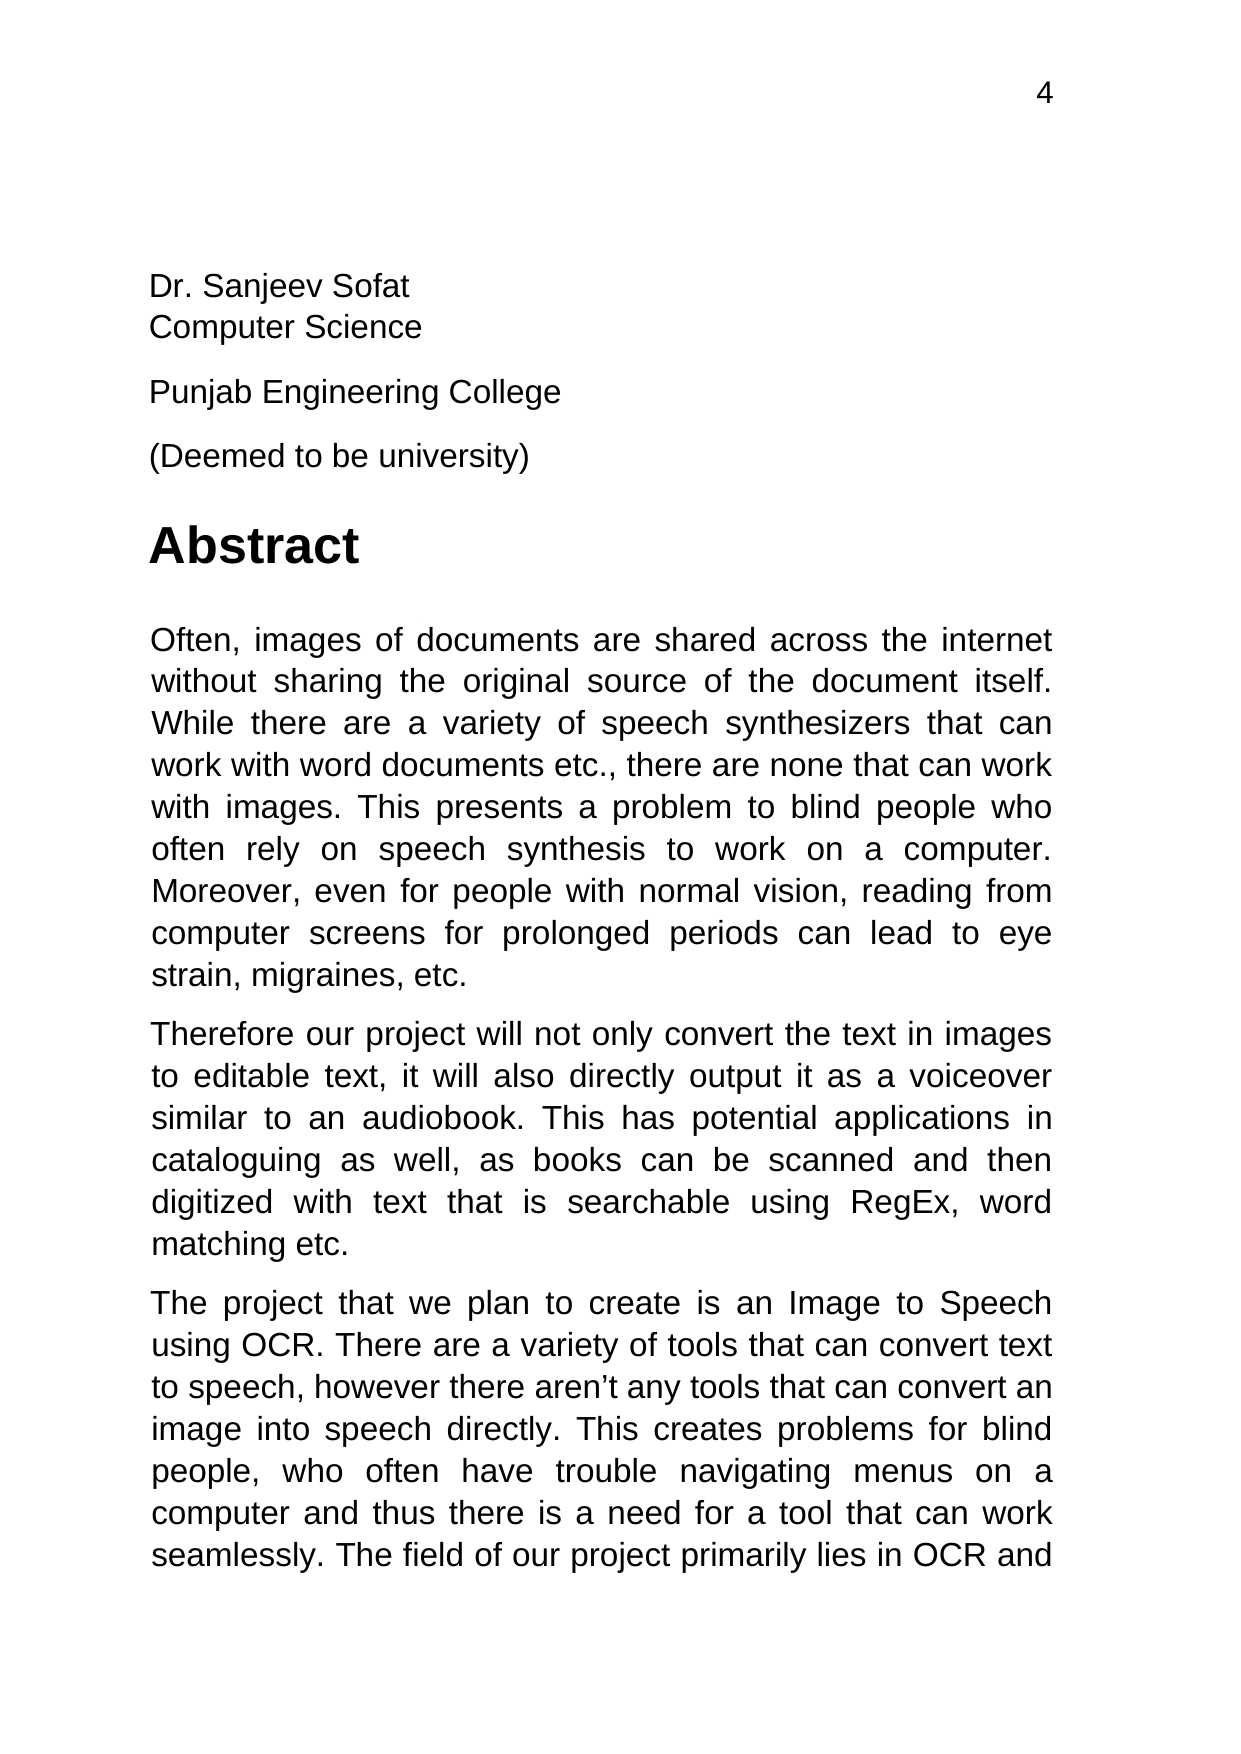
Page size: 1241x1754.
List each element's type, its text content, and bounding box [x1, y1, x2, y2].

text Dr. Sanjeev Sofat [148, 266, 1055, 305]
text Punjab Engineering College [148, 372, 1055, 410]
text Therefore our project will not only convert the text in images to editable text, it will also directly output it as a voiceover similar to an audiobook. This has potential applications in cataloguing as well, as books can be scanned and then digitized with text that is searchable using RegEx, word matching etc. [150, 1014, 1053, 1262]
text Computer Science [148, 307, 1055, 346]
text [150, 1283, 1053, 1573]
subtitle Abstract [148, 515, 1090, 575]
text Often, images of documents are shared across the internet without sharing the original source of the document itself. While there are a variety of speech synthesizers that can work with word documents etc., there are none that can work with images. This presents a problem to blind people who often rely on speech synthesis to work on a computer. Moreover, even for people with normal vision, reading from computer screens for prolonged periods can lead to eye strain, migraines, etc. [150, 619, 1053, 993]
text (Deemed to be university) [148, 436, 1055, 474]
